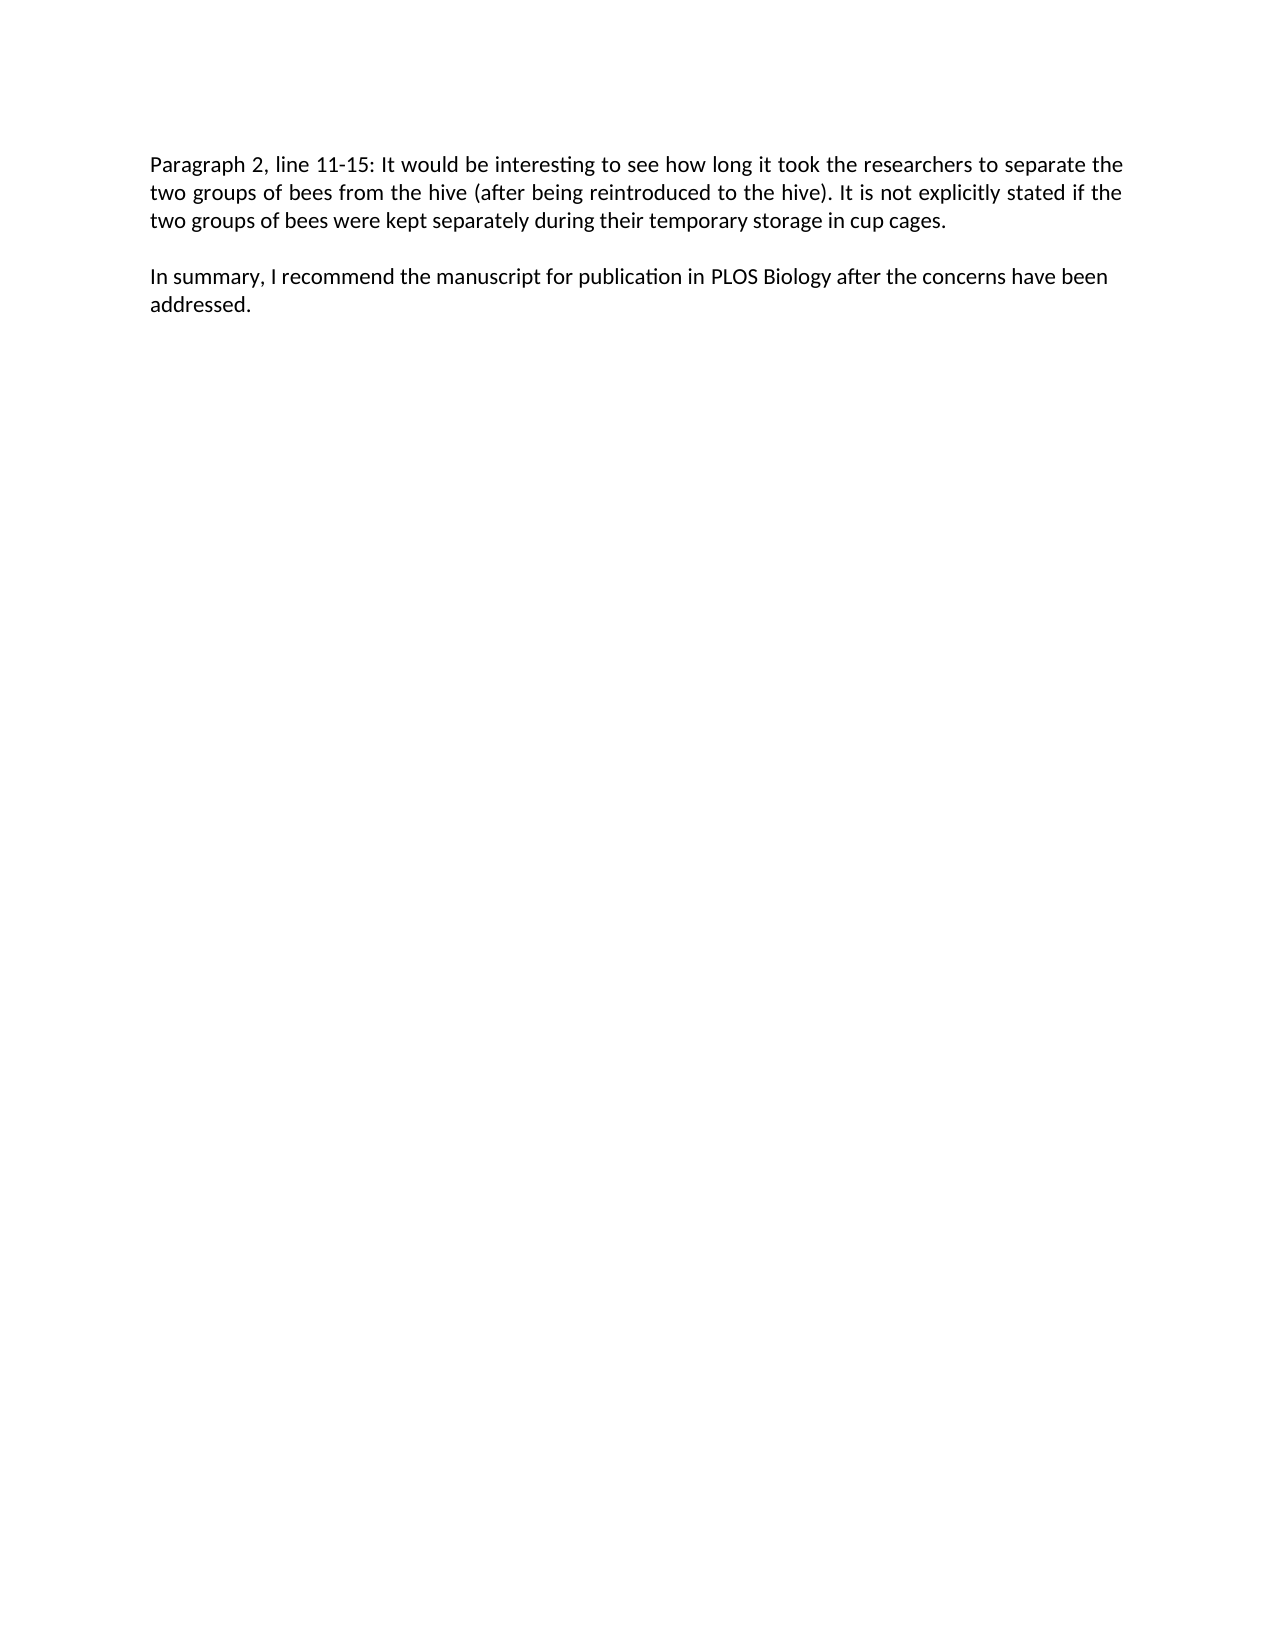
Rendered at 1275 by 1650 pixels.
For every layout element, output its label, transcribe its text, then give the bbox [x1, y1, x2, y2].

text Paragraph 2, line 11-15: It would be interesting to see how long it took the researchers to separate the two groups of bees from the hive (after being reintroduced to the hive). It is not explicitly stated if the two groups of bees were kept separately during their temporary storage in cup cages. [150, 150, 1125, 234]
text In summary, I recommend the manuscript for publication in PLOS Biology after the concerns have been addressed. [150, 262, 1125, 318]
